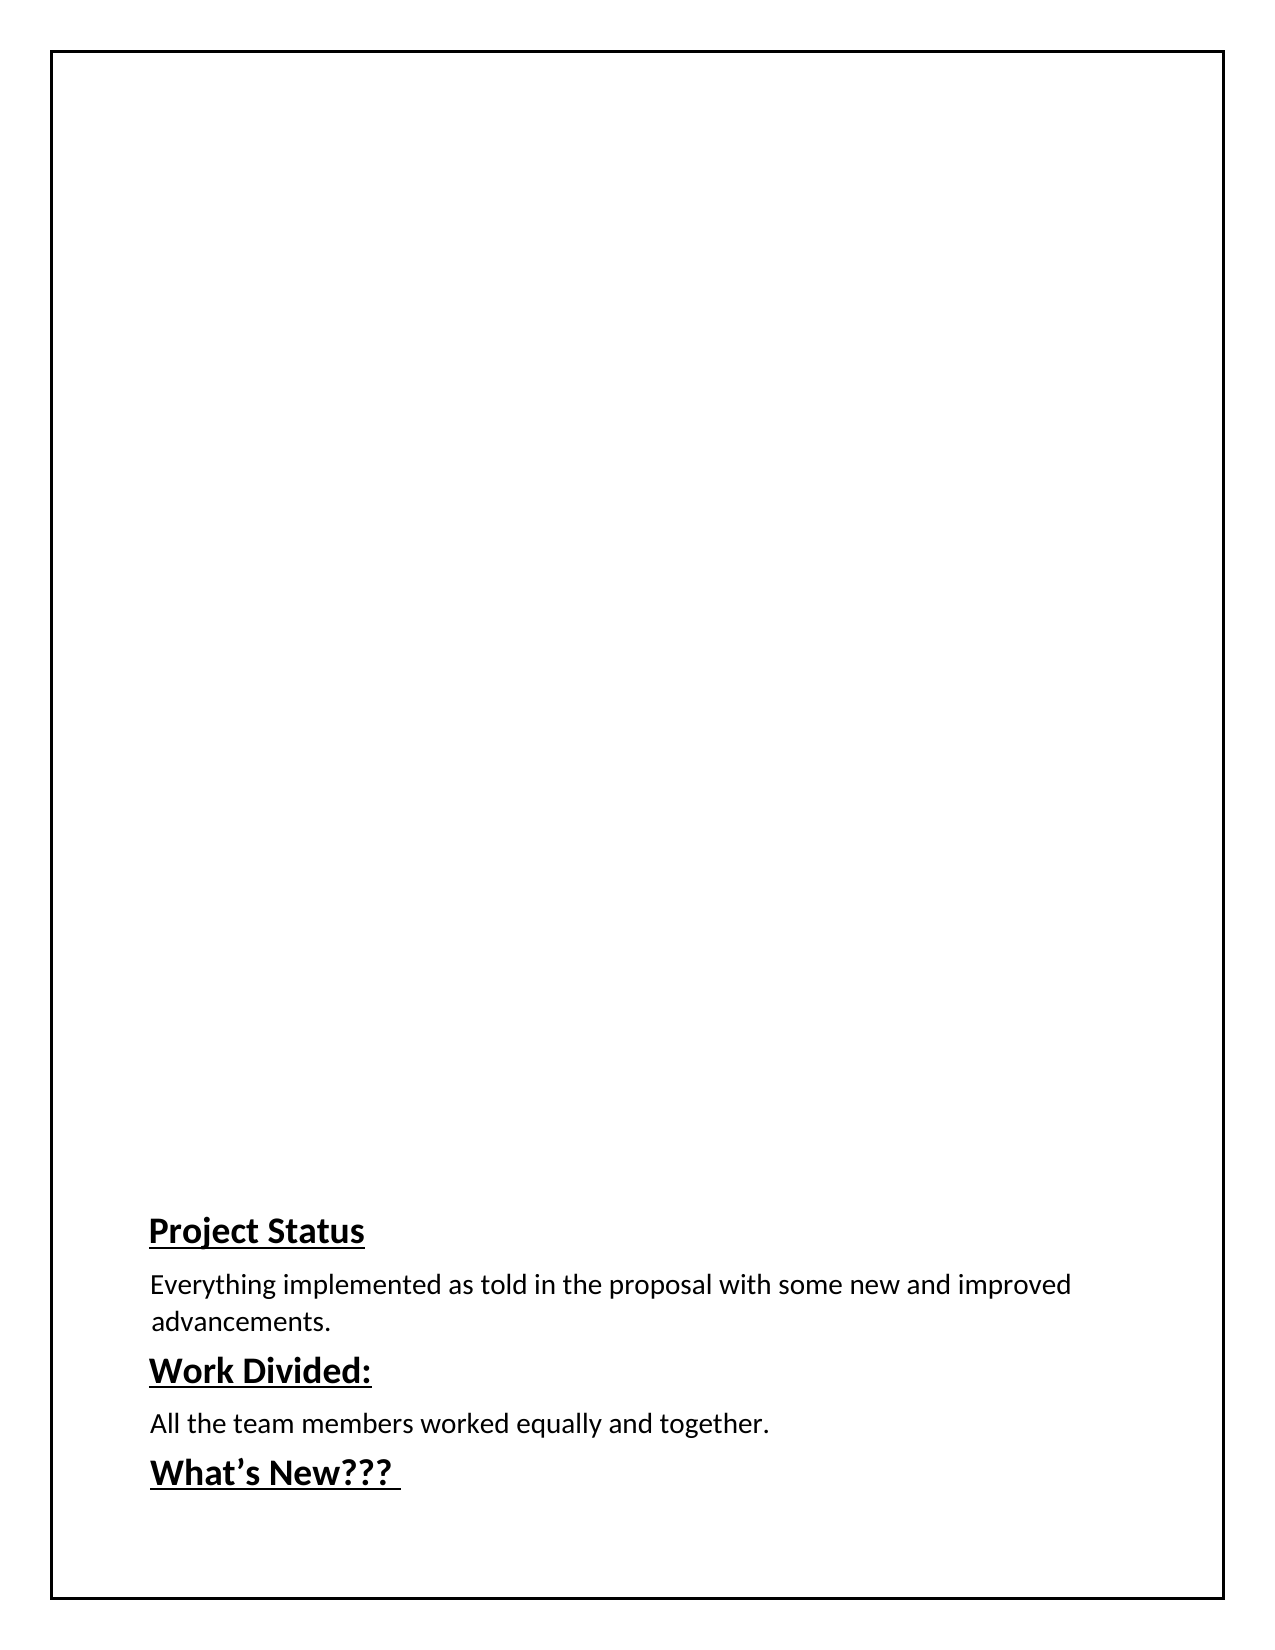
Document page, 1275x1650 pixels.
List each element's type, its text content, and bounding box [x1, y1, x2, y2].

text Work Divided: [148, 1347, 1130, 1392]
text Project Status [148, 1207, 1130, 1253]
text What’s New??? [150, 1449, 1130, 1494]
text Everything implemented as told in the proposal with some new and improved advancements. [150, 1266, 1130, 1339]
text All the team members worked equally and together. [150, 1405, 1130, 1441]
